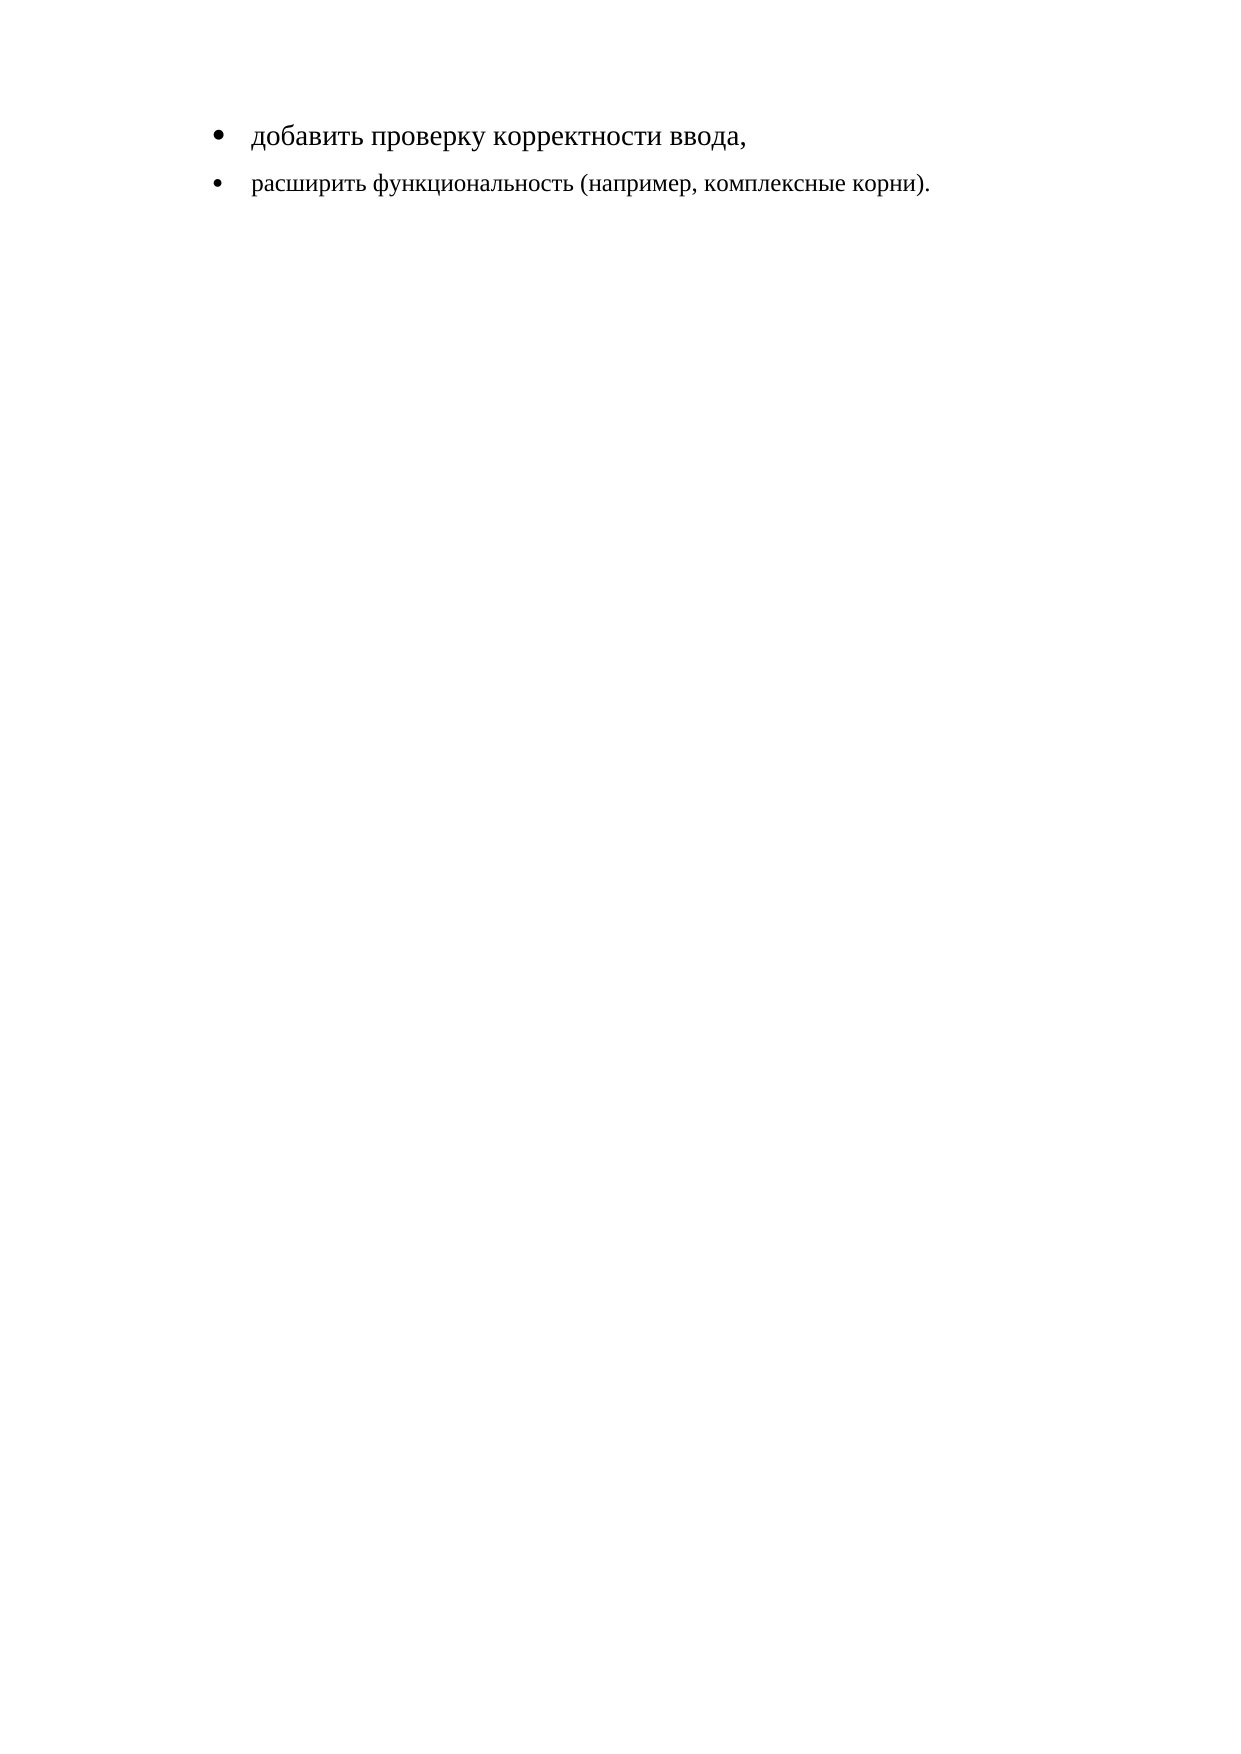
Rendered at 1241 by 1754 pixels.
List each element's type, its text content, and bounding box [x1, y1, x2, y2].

list добавить проверку корректности ввода, [213, 118, 1152, 152]
list расширить функциональность (например, комплексные корни). [213, 168, 1152, 197]
